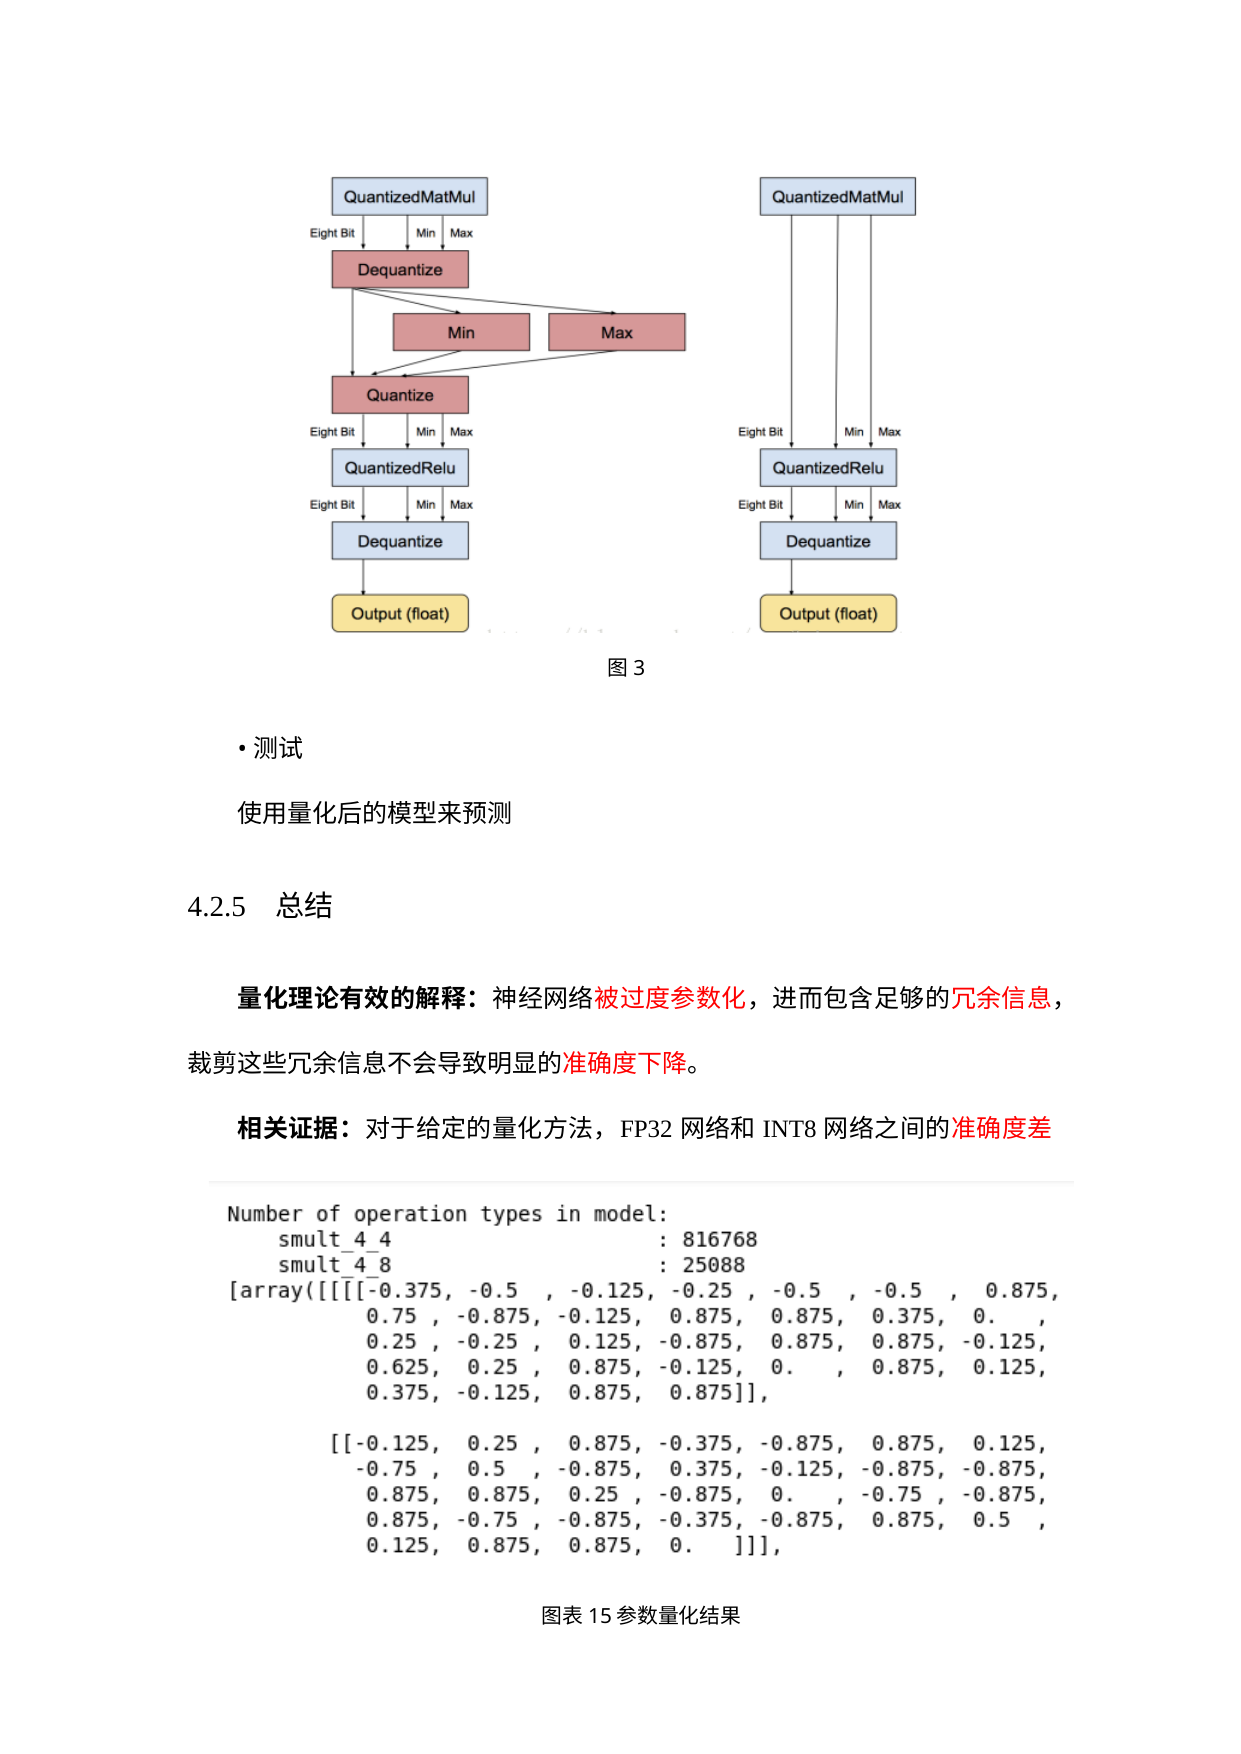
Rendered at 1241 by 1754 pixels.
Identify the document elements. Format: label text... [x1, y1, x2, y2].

text 相关证据：对于给定的量化方法，FP32 网络和 INT8 网络之间的准确度差距对于大型网络来说较小，因为大型网络过度参数化的程度更高。 [187, 1094, 1053, 1159]
subtitle 总结 [187, 872, 1053, 937]
text 量化理论有效的解释：神经网络被过度参数化，进而包含足够的冗余信息，裁剪这些冗余信息不会导致明显的准确度下降。 [187, 964, 1053, 1094]
picture [296, 162, 957, 633]
text 使用量化后的模型来预测 [187, 779, 1053, 844]
picture [208, 1181, 1074, 1581]
